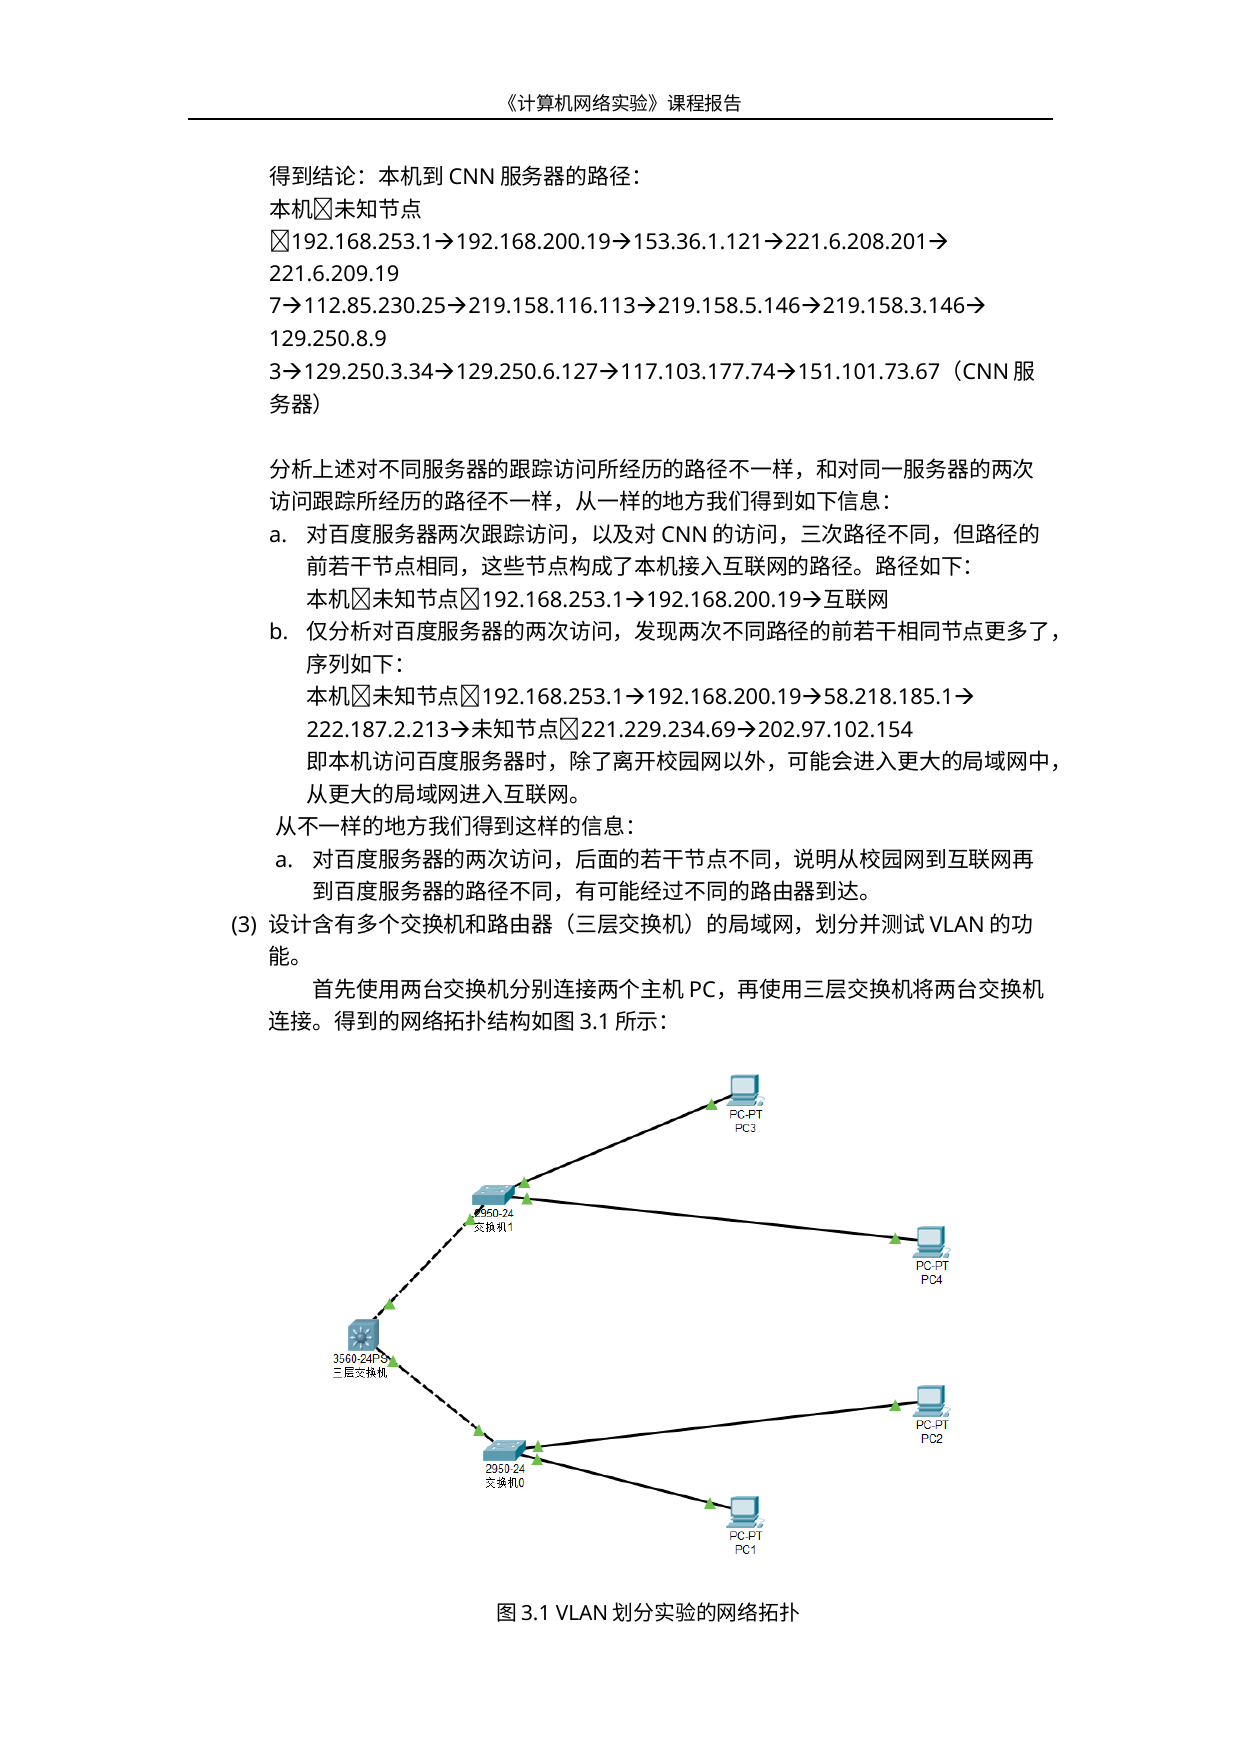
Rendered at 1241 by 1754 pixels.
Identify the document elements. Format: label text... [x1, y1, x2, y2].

list 设计含有多个交换机和路由器（三层交换机）的局域网，划分并测试VLAN的功能。 [231, 906, 1053, 971]
list 本机未知节点192.168.253.1192.168.200.19153.36.1.121221.6.208.201 [269, 191, 1053, 256]
list 本机未知节点192.168.253.1192.168.200.19互联网 [306, 581, 1053, 614]
list 得到结论：本机到CNN服务器的路径： [269, 159, 1053, 191]
list 对百度服务器的两次访问，后面的若干节点不同，说明从校园网到互联网再到百度服务器的路径不同，有可能经过不同的路由器到达。 [275, 841, 1053, 906]
list 即本机访问百度服务器时，除了离开校园网以外，可能会进入更大的局域网中，从更大的局域网进入互联网。 [306, 744, 1053, 809]
list 仅分析对百度服务器的两次访问，发现两次不同路径的前若干相同节点更多了，序列如下： [269, 614, 1053, 679]
text 从不一样的地方我们得到这样的信息： [231, 809, 1053, 841]
list 首先使用两台交换机分别连接两个主机PC，再使用三层交换机将两台交换机连接。得到的网络拓扑结构如图3.1所示： [269, 971, 1053, 1036]
picture [268, 1045, 1028, 1587]
list 分析上述对不同服务器的跟踪访问所经历的路径不一样，和对同一服务器的两次访问跟踪所经历的路径不一样，从一样的地方我们得到如下信息： [269, 451, 1053, 516]
list 221.6.209.197112.85.230.25219.158.116.113219.158.5.146219.158.3.146 [269, 256, 1053, 321]
list 129.250.8.93129.250.3.34129.250.6.127117.103.177.74151.101.73.67（CNN服务器） [269, 321, 1053, 419]
list 对百度服务器两次跟踪访问，以及对CNN的访问，三次路径不同，但路径的前若干节点相同，这些节点构成了本机接入互联网的路径。路径如下： [269, 516, 1053, 581]
list 222.187.2.213未知节点221.229.234.69202.97.102.154 [306, 711, 1053, 744]
list 本机未知节点192.168.253.1192.168.200.1958.218.185.1 [306, 679, 1053, 711]
